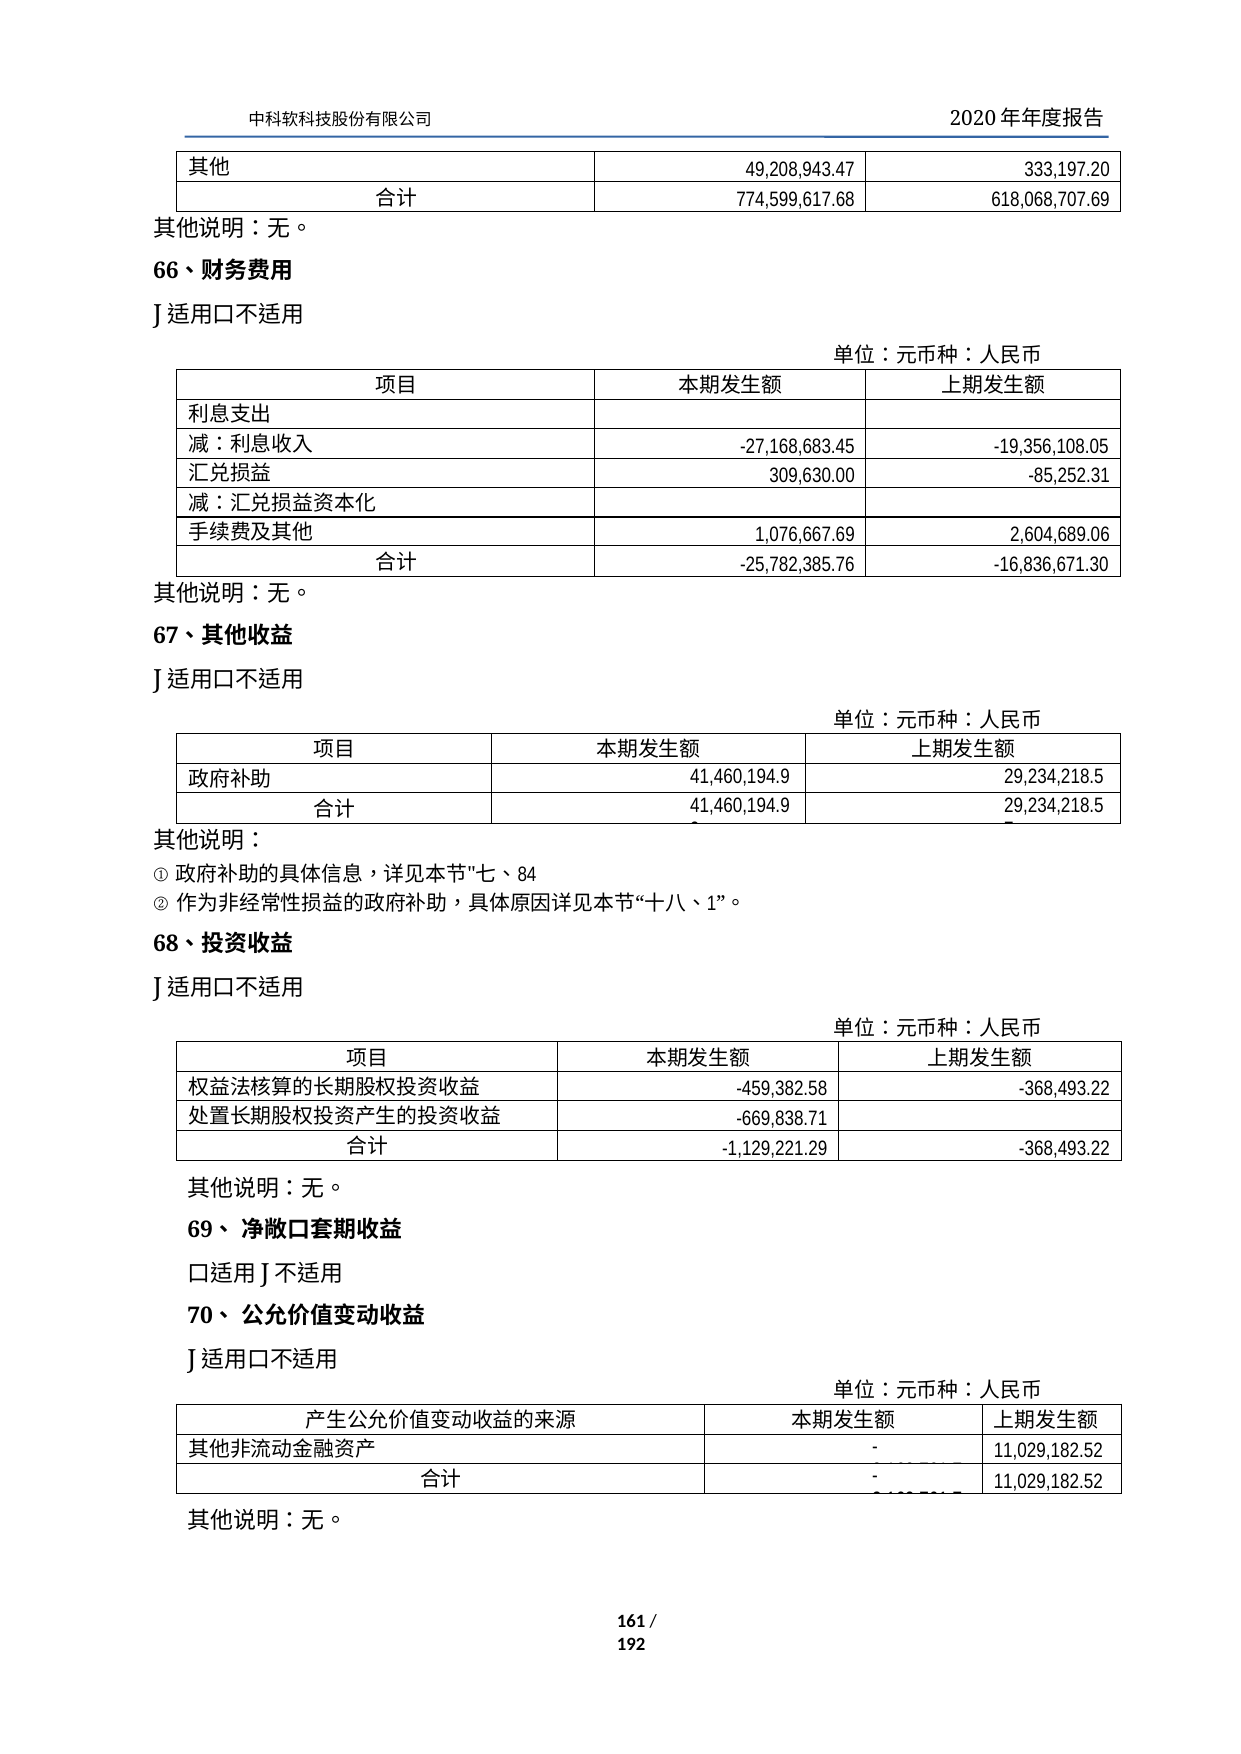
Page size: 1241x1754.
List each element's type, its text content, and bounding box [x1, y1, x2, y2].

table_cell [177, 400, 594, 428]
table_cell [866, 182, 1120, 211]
text 单位：元币种：人民币 [833, 705, 1154, 733]
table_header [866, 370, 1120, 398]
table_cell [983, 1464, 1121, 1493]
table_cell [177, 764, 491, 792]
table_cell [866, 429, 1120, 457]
text 其他说明：无。 [153, 212, 1154, 243]
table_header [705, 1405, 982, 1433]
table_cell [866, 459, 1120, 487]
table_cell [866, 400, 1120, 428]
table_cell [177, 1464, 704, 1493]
text 其他说明： [153, 824, 1154, 855]
text 70、 公允价值变动收益 [143, 1299, 1154, 1331]
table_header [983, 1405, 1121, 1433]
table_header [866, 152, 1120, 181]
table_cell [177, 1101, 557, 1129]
text 67、其他收益 [153, 619, 1154, 650]
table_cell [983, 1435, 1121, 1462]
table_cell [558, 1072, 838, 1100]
text 单位：元币种：人民币 [833, 1375, 1154, 1403]
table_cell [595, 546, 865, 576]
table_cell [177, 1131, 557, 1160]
list 政府补助的具体信息，详见本节"七、84 [153, 859, 1154, 888]
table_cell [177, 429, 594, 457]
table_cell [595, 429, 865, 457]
text 单位：元币种：人民币 [833, 1013, 1154, 1041]
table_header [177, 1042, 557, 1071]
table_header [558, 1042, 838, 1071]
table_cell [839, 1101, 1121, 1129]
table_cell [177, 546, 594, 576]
text 68、投资收益 [153, 926, 1154, 958]
text 其他说明：无。 [143, 1171, 1154, 1203]
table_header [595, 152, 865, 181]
text 69、 净敞口套期收益 [143, 1213, 1154, 1244]
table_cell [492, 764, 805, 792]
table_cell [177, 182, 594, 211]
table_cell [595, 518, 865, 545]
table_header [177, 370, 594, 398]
text 其他说明：无。 [153, 577, 1154, 608]
text J适用口不适用 [143, 1341, 1154, 1375]
text J适用口不适用 [153, 296, 1154, 330]
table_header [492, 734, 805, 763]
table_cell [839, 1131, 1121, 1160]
text J适用口不适用 [153, 968, 1154, 1002]
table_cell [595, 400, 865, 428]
text 其他说明：无。 [143, 1504, 1154, 1536]
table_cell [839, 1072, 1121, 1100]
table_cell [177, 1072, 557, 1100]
text 单位：元币种：人民币 [833, 340, 1154, 368]
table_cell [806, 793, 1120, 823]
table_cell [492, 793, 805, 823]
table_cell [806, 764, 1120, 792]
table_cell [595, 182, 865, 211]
text 66、财务费用 [153, 254, 1154, 285]
list 作为非经常性损益的政府补助，具体原因详见本节“十八、1”。 [153, 888, 1154, 916]
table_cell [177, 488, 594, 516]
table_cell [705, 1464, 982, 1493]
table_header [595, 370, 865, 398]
text J适用口不适用 [153, 660, 1154, 694]
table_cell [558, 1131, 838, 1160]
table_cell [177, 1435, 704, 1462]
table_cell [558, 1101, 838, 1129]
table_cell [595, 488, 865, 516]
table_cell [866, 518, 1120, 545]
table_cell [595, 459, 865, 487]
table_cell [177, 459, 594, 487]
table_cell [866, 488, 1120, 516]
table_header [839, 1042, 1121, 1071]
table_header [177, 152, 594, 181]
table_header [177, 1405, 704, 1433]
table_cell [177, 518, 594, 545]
text 口适用J不适用 [143, 1255, 1154, 1289]
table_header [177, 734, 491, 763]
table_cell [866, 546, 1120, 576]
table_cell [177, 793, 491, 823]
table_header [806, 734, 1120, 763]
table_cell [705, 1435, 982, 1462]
